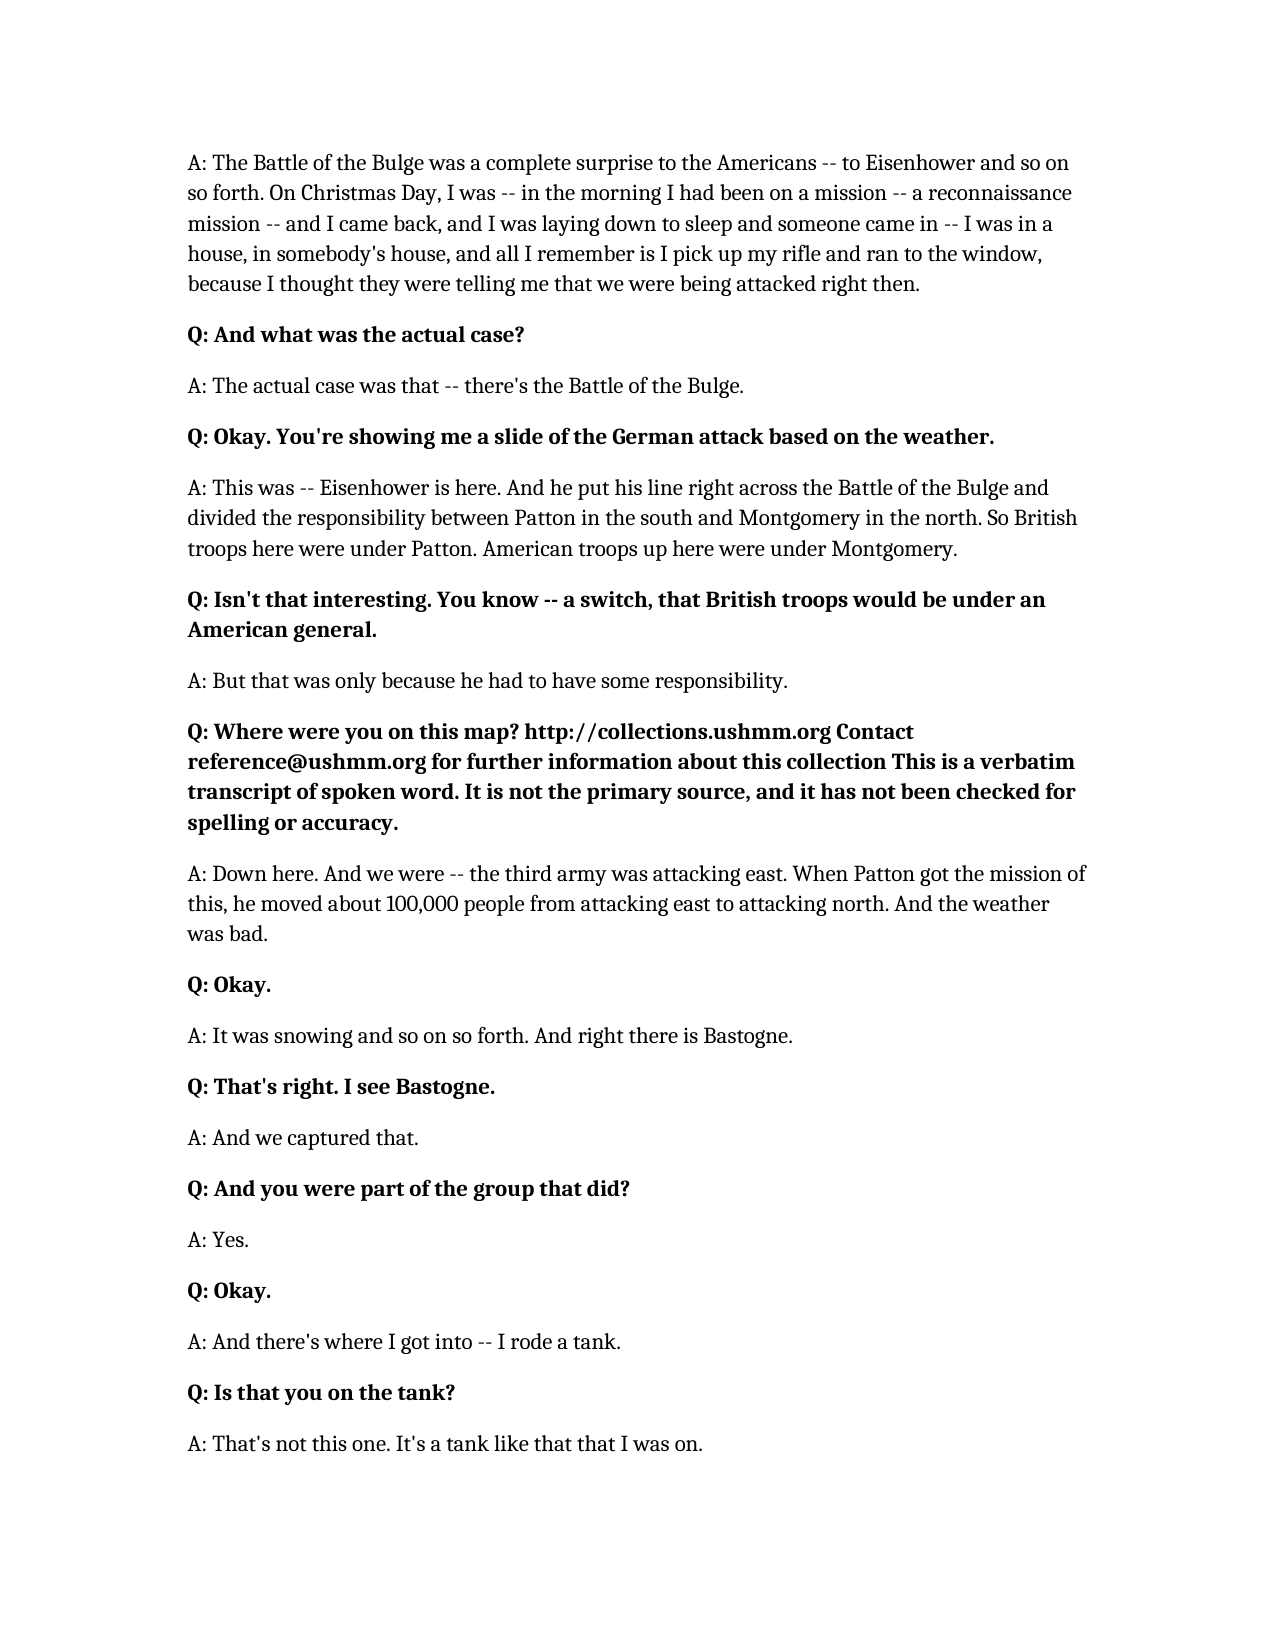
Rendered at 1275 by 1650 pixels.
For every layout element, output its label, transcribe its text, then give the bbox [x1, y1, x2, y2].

text Q: Where were you on this map? http://collections.ushmm.org Contact reference@ushmm.org for further information about this collection This is a verbatim transcript of spoken word. It is not the primary source, and it has not been checked for spelling or accuracy. [187, 719, 1087, 836]
text Q: Is that you on the tank? [187, 1380, 1087, 1407]
text A: Down here. And we were -- the third army was attacking east. When Patton got the mission of this, he moved about 100,000 people from attacking east to attacking north. And the weather was bad. [187, 860, 1087, 947]
text A: It was snowing and so on so forth. And right there is Bastogne. [187, 1023, 1087, 1049]
text A: That's not this one. It's a tank like that that I was on. [187, 1431, 1087, 1458]
text Q: And you were part of the group that did? [187, 1176, 1087, 1202]
text A: But that was only because he had to have some responsibility. [187, 668, 1087, 694]
text Q: Okay. [187, 1278, 1087, 1304]
text Q: And what was the actual case? [187, 322, 1087, 348]
text A: And there's where I got into -- I rode a tank. [187, 1329, 1087, 1356]
text A: Yes. [187, 1227, 1087, 1253]
text Q: That's right. I see Bastogne. [187, 1074, 1087, 1100]
text Q: Okay. [187, 972, 1087, 998]
text A: And we captured that. [187, 1125, 1087, 1151]
text A: The actual case was that -- there's the Battle of the Bulge. [187, 373, 1087, 399]
text A: The Battle of the Bulge was a complete surprise to the Americans -- to Eisenhower and so on so forth. On Christmas Day, I was -- in the morning I had been on a mission -- a reconnaissance mission -- and I came back, and I was laying down to sleep and someone came in -- I was in a house, in somebody's house, and all I remember is I pick up my rifle and ran to the window, because I thought they were telling me that we were being attacked right then. [187, 150, 1087, 297]
text Q: Isn't that interesting. You know -- a switch, that British troops would be under an American general. [187, 586, 1087, 643]
text A: This was -- Eisenhower is here. And he put his line right across the Battle of the Bulge and divided the responsibility between Patton in the south and Montgomery in the north. So British troops here were under Patton. American troops up here were under Montgomery. [187, 475, 1087, 562]
text Q: Okay. You're showing me a slide of the German attack based on the weather. [187, 424, 1087, 450]
